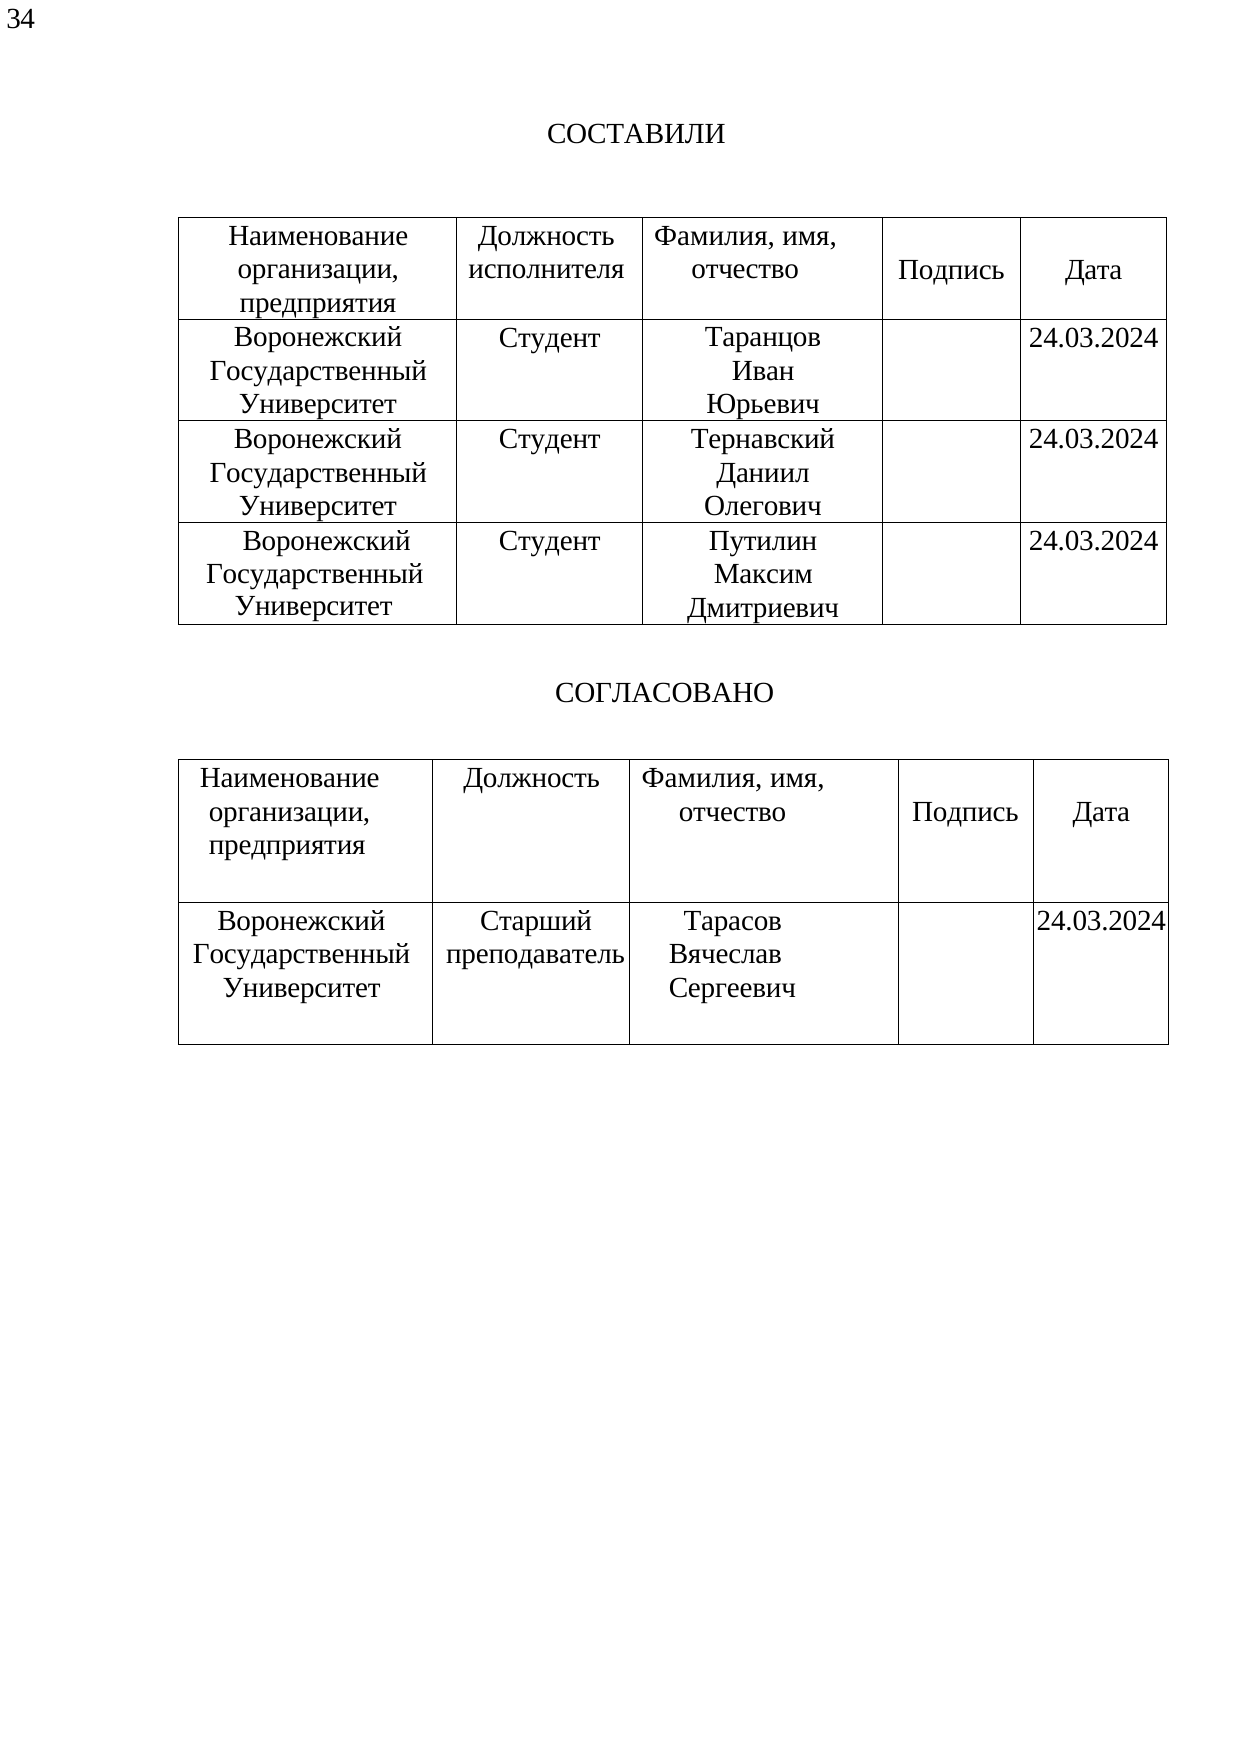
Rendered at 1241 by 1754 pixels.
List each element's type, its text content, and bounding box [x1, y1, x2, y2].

table_cell Студент [457, 320, 642, 420]
table_cell Студент [457, 421, 642, 522]
table_header Должность [433, 760, 629, 902]
table_header Наименование организации, предприятия [179, 218, 456, 319]
table_cell [883, 320, 1020, 420]
table_cell [883, 421, 1020, 522]
table_header Наименование организации, предприятия [179, 760, 432, 902]
table_cell Воронежский Государственный Университет [179, 421, 456, 522]
table_cell [899, 903, 1033, 1044]
table_cell 24.03.2024 [1021, 320, 1166, 420]
table_cell Воронежский Государственный Университет [179, 523, 456, 624]
table_cell Воронежский Государственный Университет [179, 320, 456, 420]
table_cell Путилин Максим Дмитриевич [643, 523, 882, 624]
table_cell [883, 523, 1020, 624]
text СОГЛАСОВАНО [120, 675, 1209, 709]
table_header Фамилия, имя, отчество [643, 218, 882, 319]
table_cell Студент [457, 523, 642, 624]
table_cell Воронежский Государственный Университет [179, 903, 432, 1044]
table_header Должность исполнителя [457, 218, 642, 319]
table_cell 24.03.2024 [1021, 523, 1166, 624]
table_header Подпись [883, 218, 1020, 319]
table_cell 24.03.2024 [1021, 421, 1166, 522]
table_cell Старший преподаватель [433, 903, 629, 1044]
table_cell Тарасов Вячеслав Сергеевич [630, 903, 898, 1044]
table_header Фамилия, имя, отчество [630, 760, 898, 902]
table_cell Таранцов Иван Юрьевич [643, 320, 882, 420]
table_header Подпись [899, 760, 1033, 902]
text СОСТАВИЛИ [120, 116, 1152, 149]
table_header Дата [1021, 218, 1166, 319]
table_header Дата [1034, 760, 1168, 902]
table_cell 24.03.2024 [1034, 903, 1168, 1044]
table_cell Тернавский Даниил Олегович [643, 421, 882, 522]
